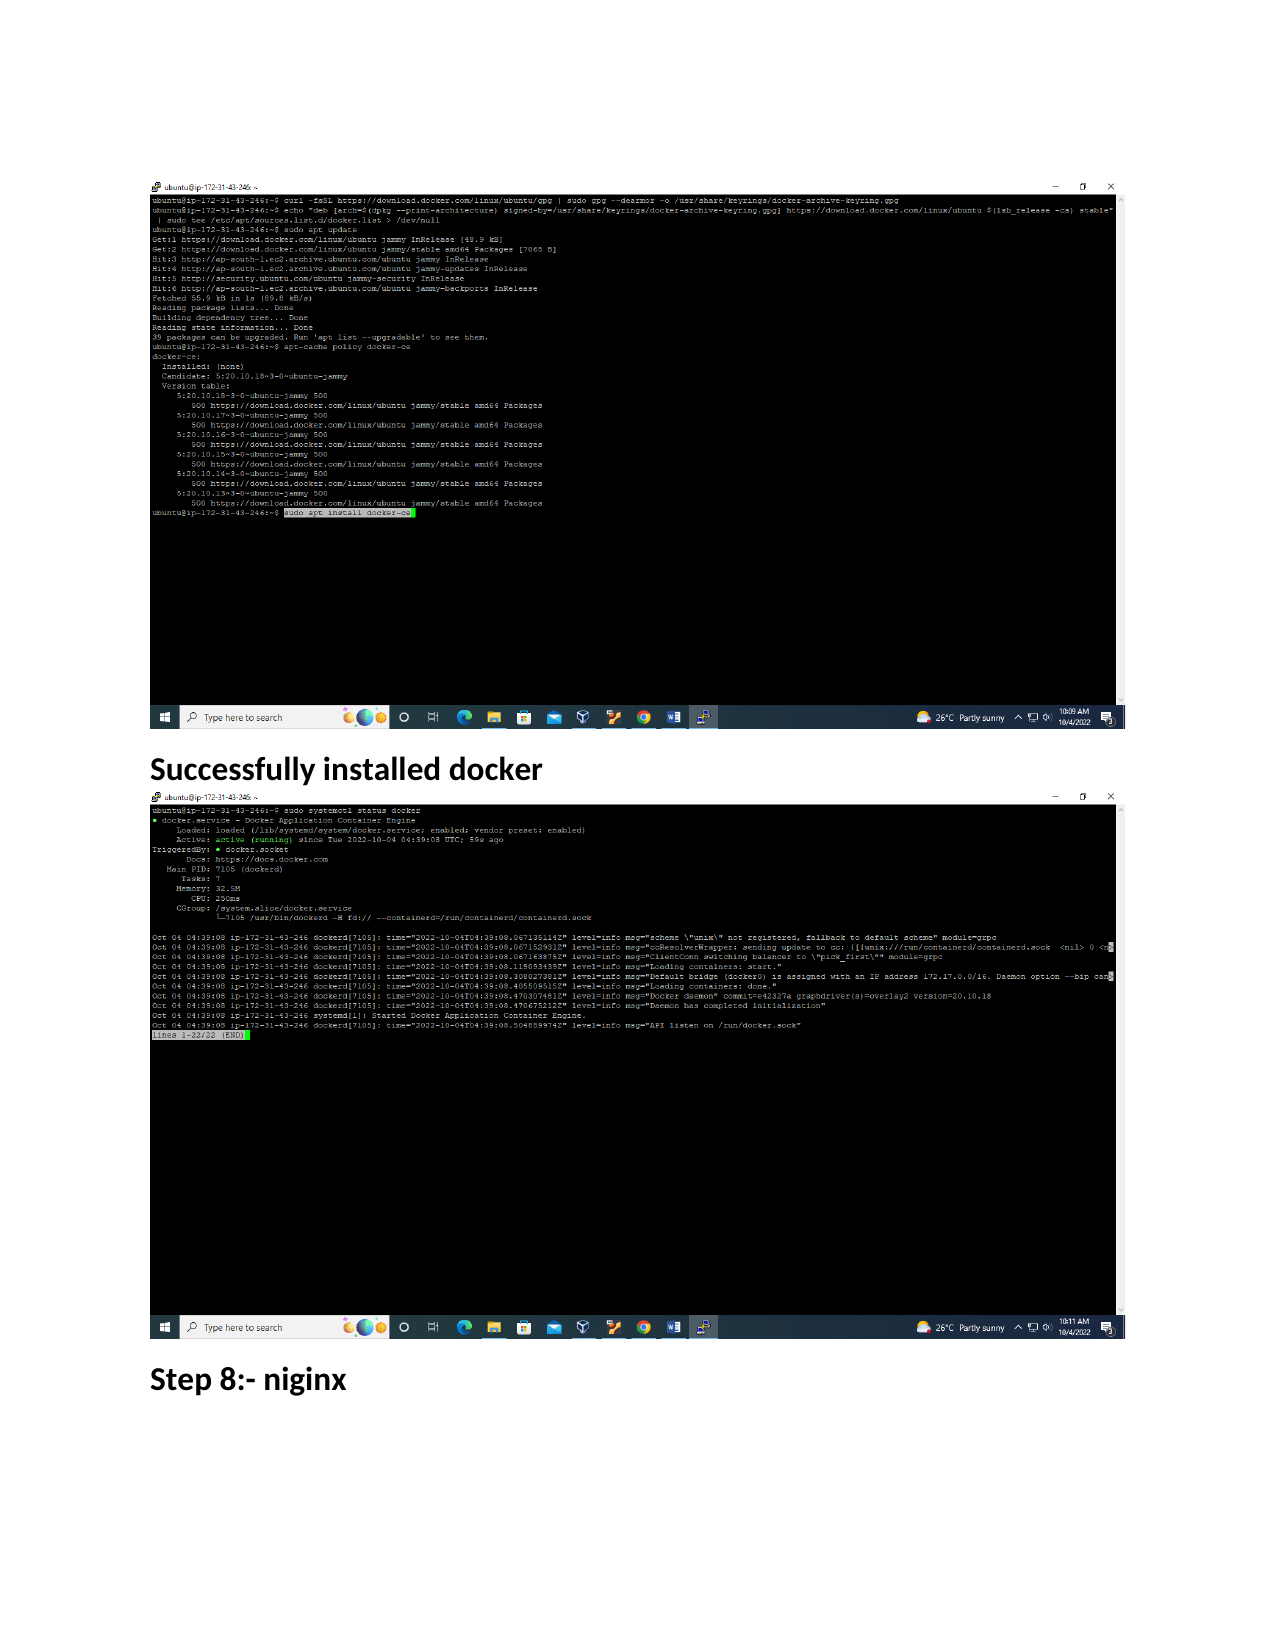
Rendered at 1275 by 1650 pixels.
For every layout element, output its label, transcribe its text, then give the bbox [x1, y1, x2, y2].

text Successfully installed docker [150, 747, 1125, 790]
picture [150, 180, 1125, 729]
picture [150, 790, 1125, 1339]
text Step 8:- niginx [150, 1358, 1125, 1398]
